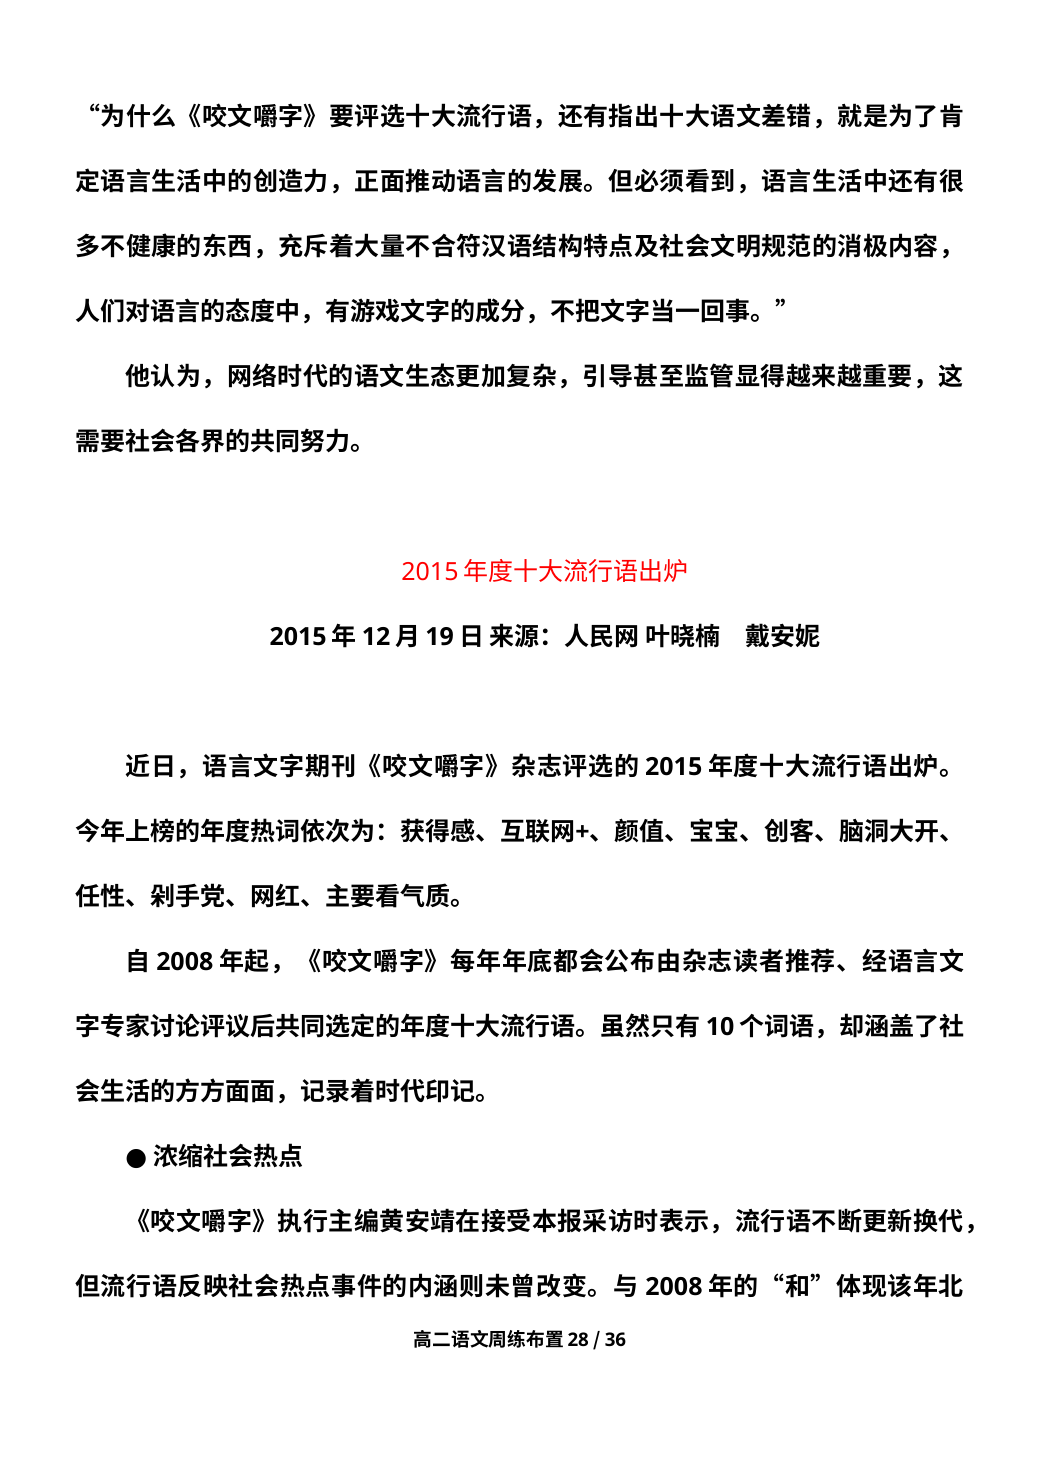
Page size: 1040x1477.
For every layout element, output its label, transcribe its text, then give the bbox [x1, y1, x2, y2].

text 2015年12月19日 来源：人民网 叶晓楠 戴安妮 [75, 602, 964, 667]
text 他认为，网络时代的语文生态更加复杂，引导甚至监管显得越来越重要，这需要社会各界的共同努力。 [75, 342, 964, 472]
text ● 浓缩社会热点 [75, 1122, 964, 1187]
text 自2008年起，《咬文嚼字》每年年底都会公布由杂志读者推荐、经语言文字专家讨论评议后共同选定的年度十大流行语。虽然只有10个词语，却涵盖了社会生活的方方面面，记录着时代印记。 [75, 927, 964, 1122]
text 近日，语言文字期刊《咬文嚼字》杂志评选的2015年度十大流行语出炉。今年上榜的年度热词依次为：获得感、互联网+、颜值、宝宝、创客、脑洞大开、任性、剁手党、网红、主要看气质。 [75, 732, 964, 927]
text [75, 1187, 964, 1317]
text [75, 82, 964, 342]
text 2015年度十大流行语出炉 [75, 537, 964, 602]
